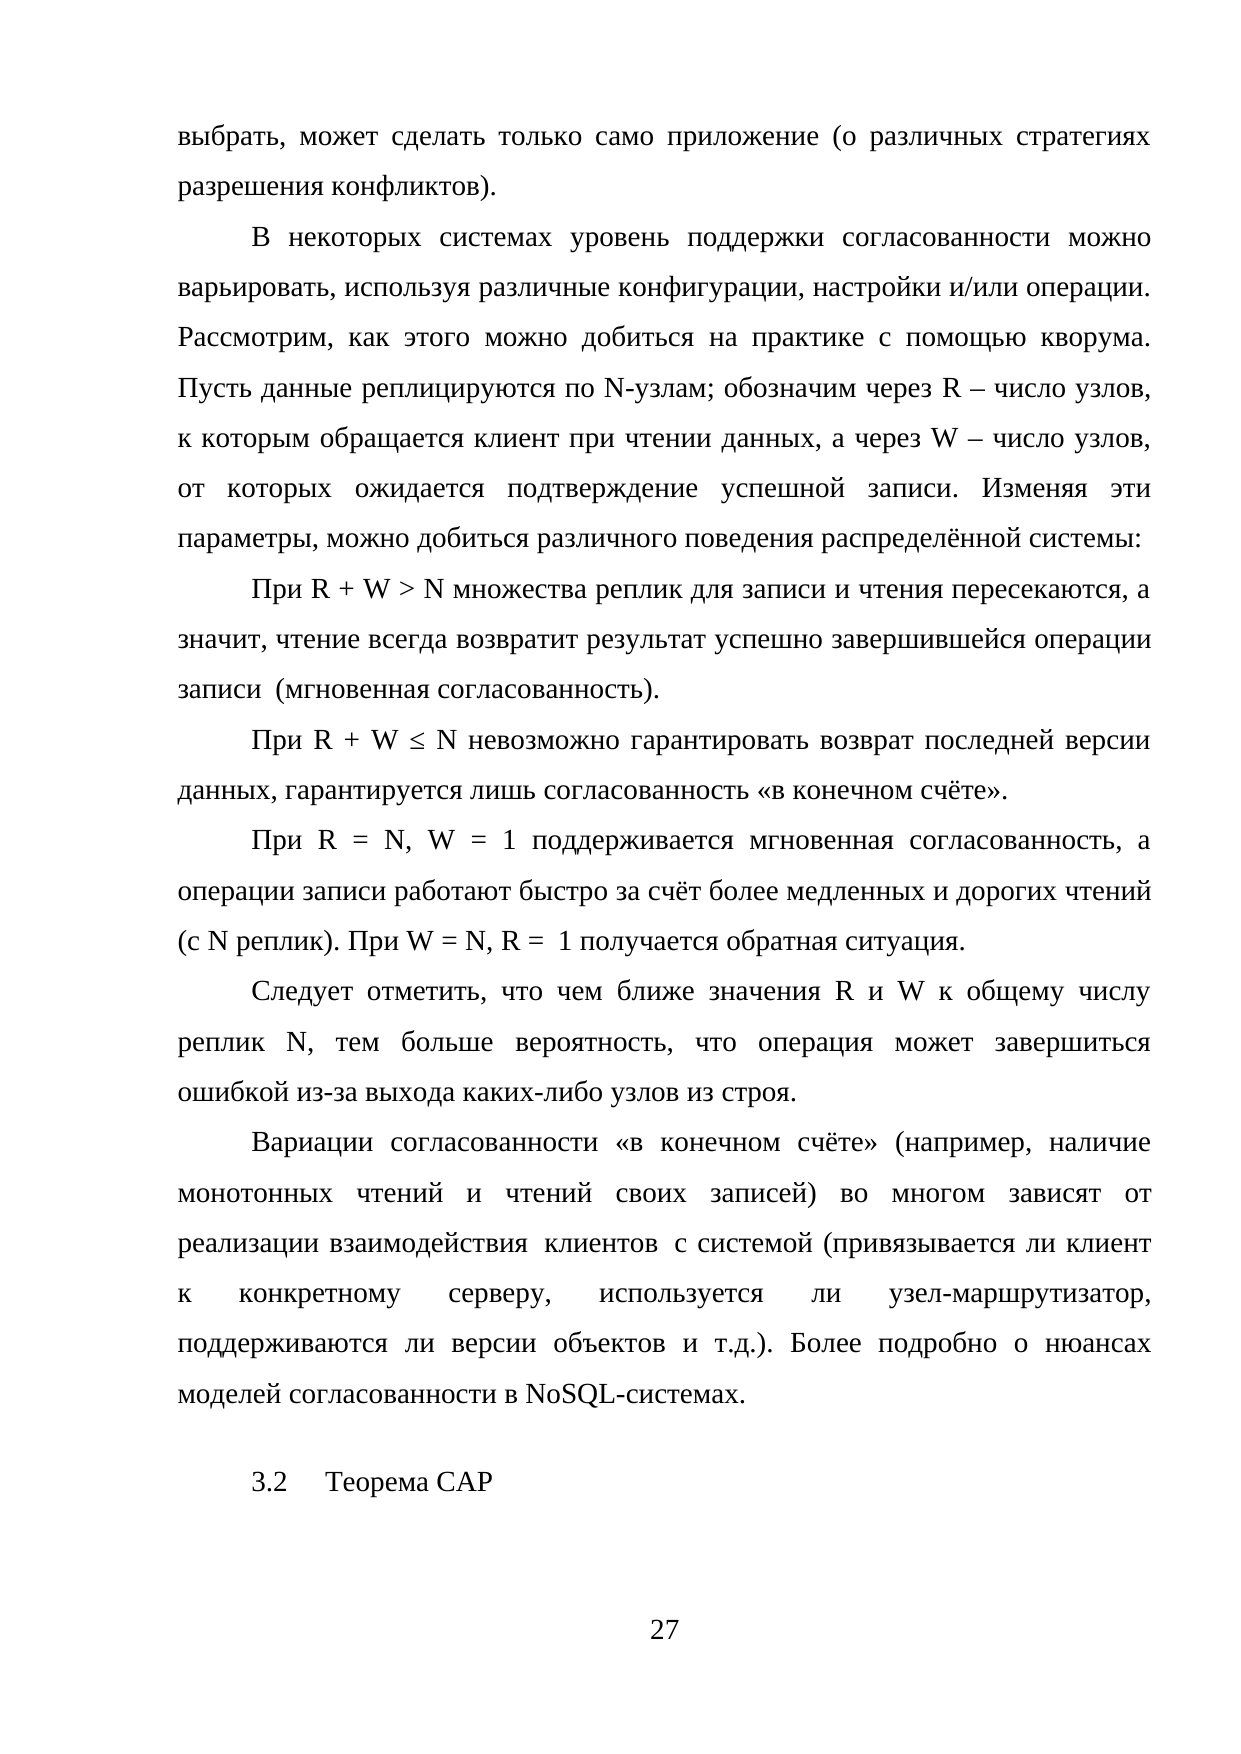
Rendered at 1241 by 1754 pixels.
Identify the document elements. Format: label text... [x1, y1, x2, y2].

text В некоторых системах уровень поддержки согласованности можно варьировать, используя различные конфигурации, настройки и/или операции. Рассмотрим, как этого можно добиться на практике с помощью кворума. Пусть данные реплицируются по N-узлам; обозначим через R – число узлов, к которым обращается клиент при чтении данных, а через W – число узлов, от которых ожидается подтверждение успешной записи. Изменяя эти параметры, можно добиться различного поведения распределённой системы: [177, 219, 1152, 554]
text Вариации согласованности «в конечном счёте» (например, наличие монотонных чтений и чтений своих записей) во многом зависят от реализации взаимодействия клиентов с системой (привязывается ли клиент к конкретному серверу, используется ли узел-маршрутизатор, поддерживаются ли версии объектов и т.д.). Более подробно о нюансах моделей согласованности в NoSQL-системах. [177, 1124, 1152, 1409]
text При R + W > N множества реплик для записи и чтения пересекаются, а значит, чтение всегда возвратит результат успешно завершившейся операции записи (мгновенная согласованность). [177, 571, 1152, 705]
subtitle Теорема CAP [177, 1464, 1152, 1498]
text При R + W ≤ N невозможно гарантировать возврат последней версии данных, гарантируется лишь согласованность «в конечном счёте». [177, 722, 1152, 806]
text Следует отметить, что чем ближе значения R и W к общему числу реплик N, тем больше вероятность, что операция может завершиться ошибкой из-за выхода каких-либо узлов из строя. [177, 973, 1152, 1108]
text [177, 118, 1152, 202]
text При R = N, W = 1 поддерживается мгновенная согласованность, а операции записи работают быстро за счёт более медленных и дорогих чтений (с N реплик). При W = N, R = 1 получается обратная ситуация. [177, 822, 1152, 957]
